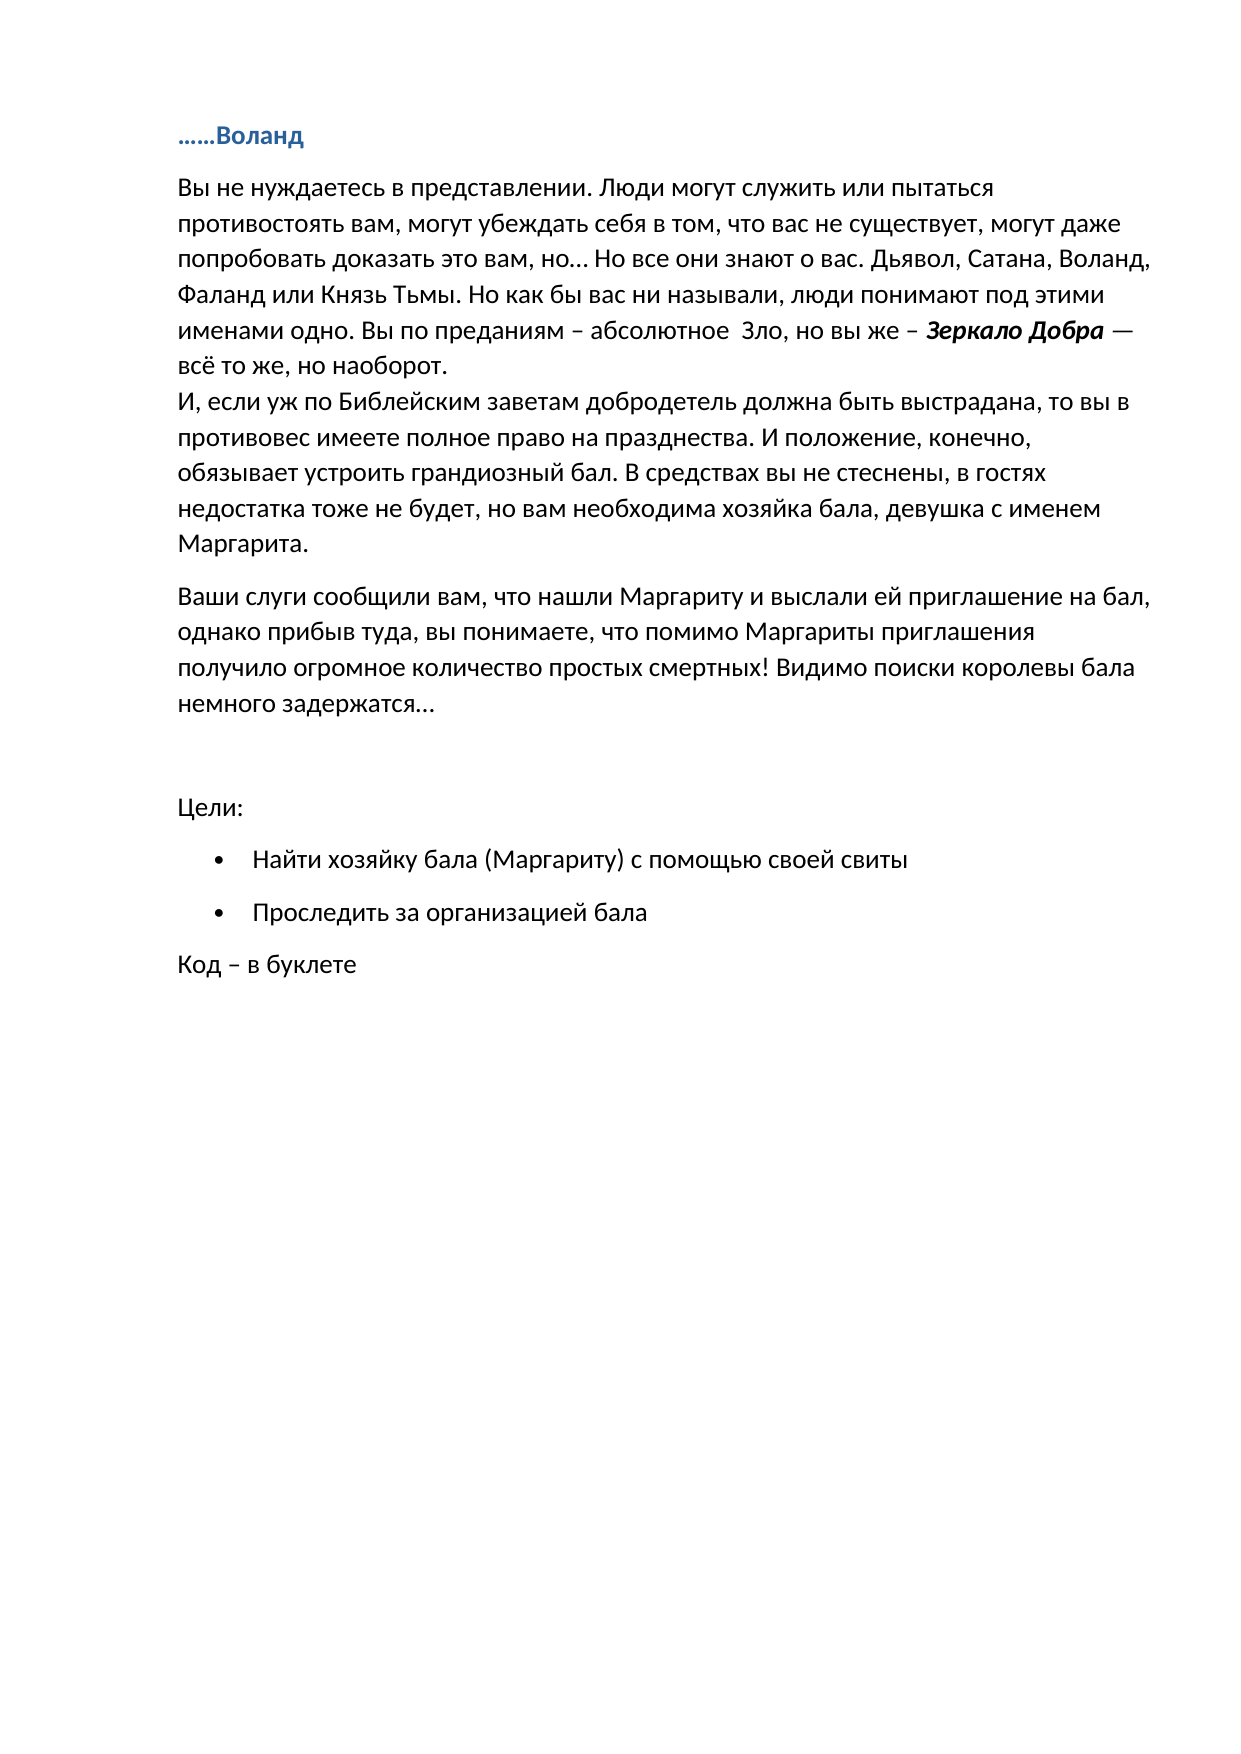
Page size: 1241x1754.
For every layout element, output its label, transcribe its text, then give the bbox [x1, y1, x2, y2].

text Ваши слуги сообщили вам, что нашли Маргариту и выслали ей приглашение на бал, однако прибыв туда, вы понимаете, что помимо Маргариты приглашения получило огромное количество простых смертных! Видимо поиски королевы бала немного задержатся… [177, 579, 1152, 719]
list Найти хозяйку бала (Маргариту) с помощью своей свиты [215, 843, 1152, 876]
text Код – в буклете [177, 947, 1152, 980]
text Вы не нуждаетесь в представлении. Люди могут служить или пытаться противостоять вам, могут убеждать себя в том, что вас не существует, могут даже попробовать доказать это вам, но… Но все они знают о вас. Дьявол, Сатана, Воланд, Фаланд или Князь Тьмы. Но как бы вас ни называли, люди понимают под этими именами одно. Вы по преданиям – абсолютное Зло, но вы же – Зеркало Добра — всё то же, но наоборот. И, если уж по Библейским заветам добродетель должна быть выстрадана, то вы в противовес имеете полное право на празднества. И положение, конечно, обязывает устроить грандиозный бал. В средствах вы не стеснены, в гостях недостатка тоже не будет, но вам необходима хозяйка бала, девушка с именем Маргарита. [177, 170, 1152, 560]
list Проследить за организацией бала [215, 895, 1152, 928]
text ……Воланд [177, 118, 1152, 151]
text Цели: [177, 790, 1152, 823]
